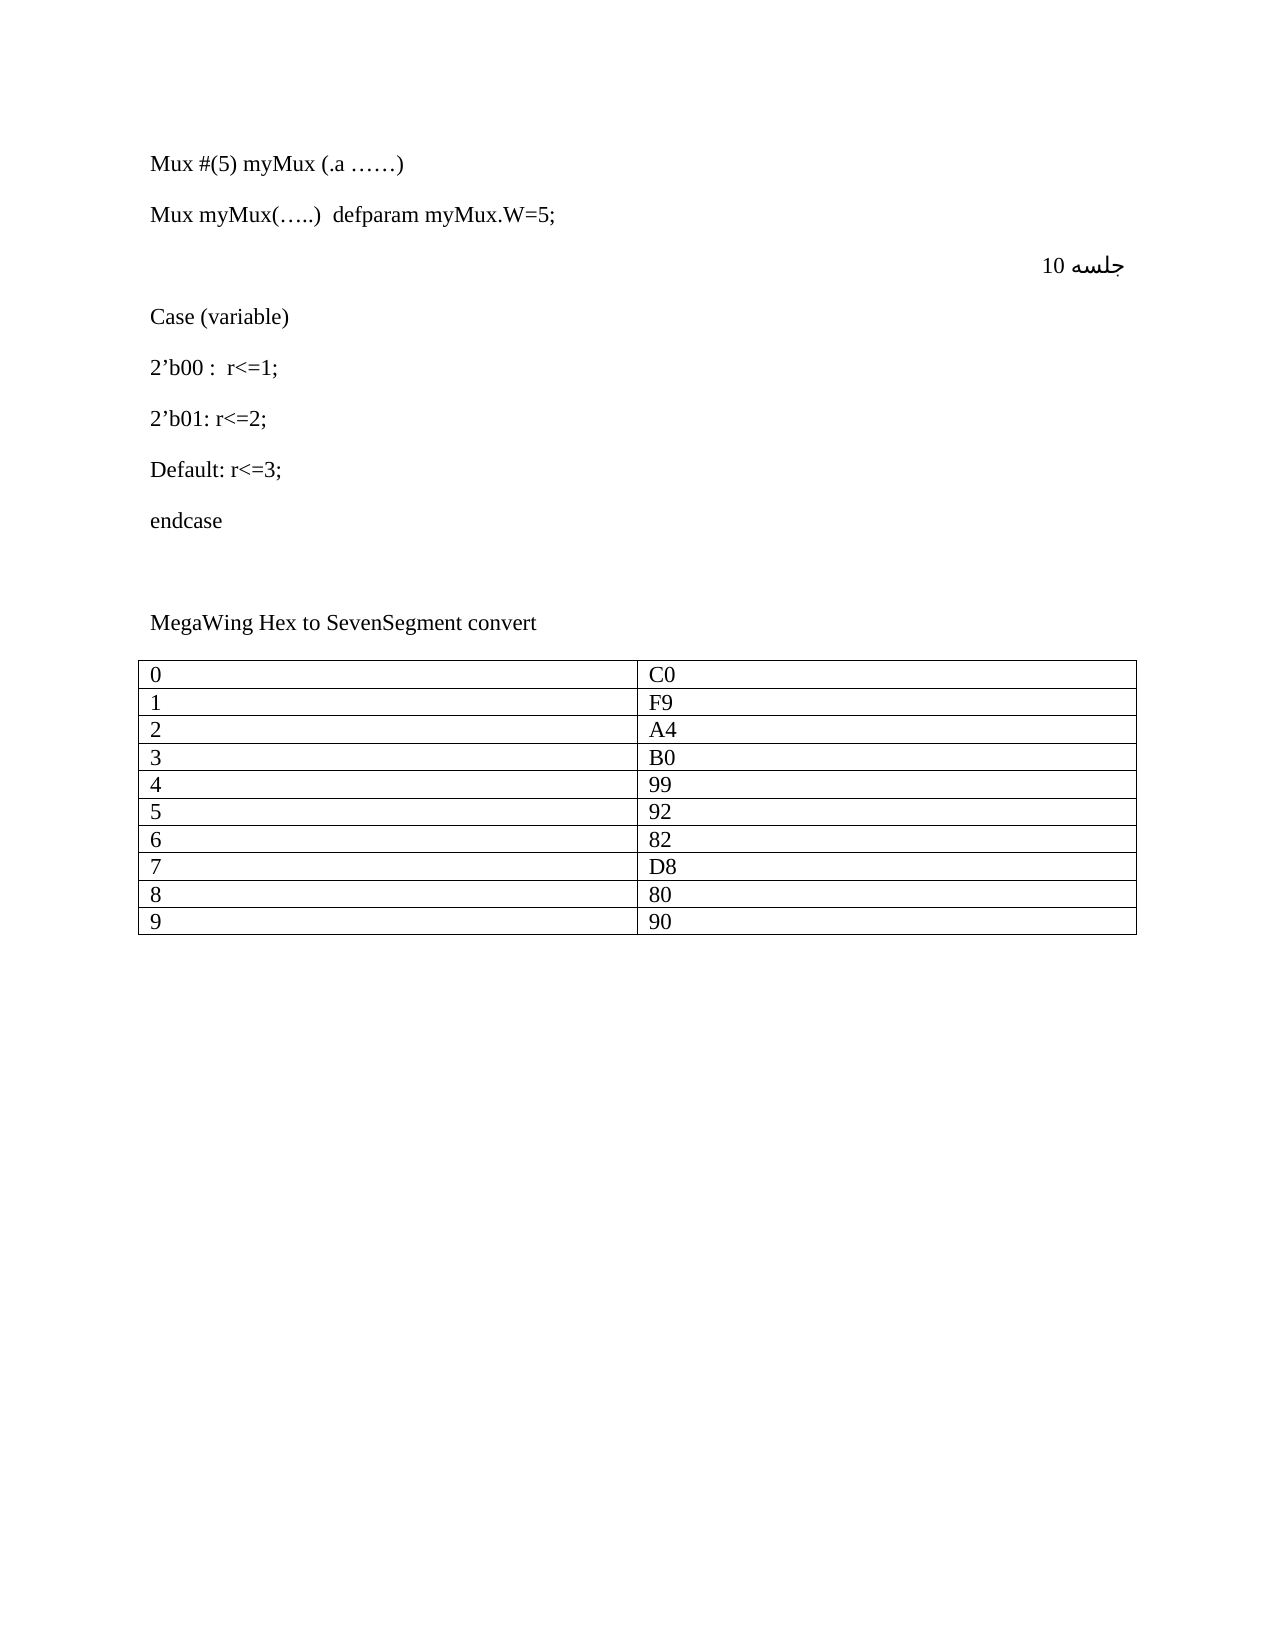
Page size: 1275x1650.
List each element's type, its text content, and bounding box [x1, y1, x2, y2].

table_cell 8 [139, 881, 637, 907]
table_cell 9 [139, 908, 637, 934]
table_header 0 [139, 661, 637, 688]
table_cell 99 [638, 771, 1136, 797]
table_cell 4 [139, 771, 637, 797]
text Default: r<=3; [150, 456, 1125, 483]
text 2’b00 : r<=1; [150, 354, 1125, 381]
text Case (variable) [150, 303, 1125, 329]
table_cell 82 [638, 826, 1136, 852]
text endcase [150, 507, 1125, 534]
table_cell B0 [638, 744, 1136, 770]
table_header C0 [638, 661, 1136, 688]
table_cell 2 [139, 716, 637, 743]
text 2’b01: r<=2; [150, 405, 1125, 432]
table_cell 6 [139, 826, 637, 852]
table_cell 7 [139, 853, 637, 879]
table_cell 5 [139, 799, 637, 825]
table_cell A4 [638, 716, 1136, 743]
table_cell 3 [139, 744, 637, 770]
table_cell 1 [139, 689, 637, 715]
table_cell 90 [638, 908, 1136, 934]
table_cell D8 [638, 853, 1136, 879]
text Mux #(5) myMux (.a ……) [150, 150, 1125, 176]
text جلسه 10 [150, 252, 1125, 278]
text Mux myMux(…..) defparam myMux.W=5; [150, 201, 1125, 227]
table_cell 92 [638, 799, 1136, 825]
text MegaWing Hex to SevenSegment convert [150, 609, 1125, 636]
table_cell 80 [638, 881, 1136, 907]
table_cell F9 [638, 689, 1136, 715]
